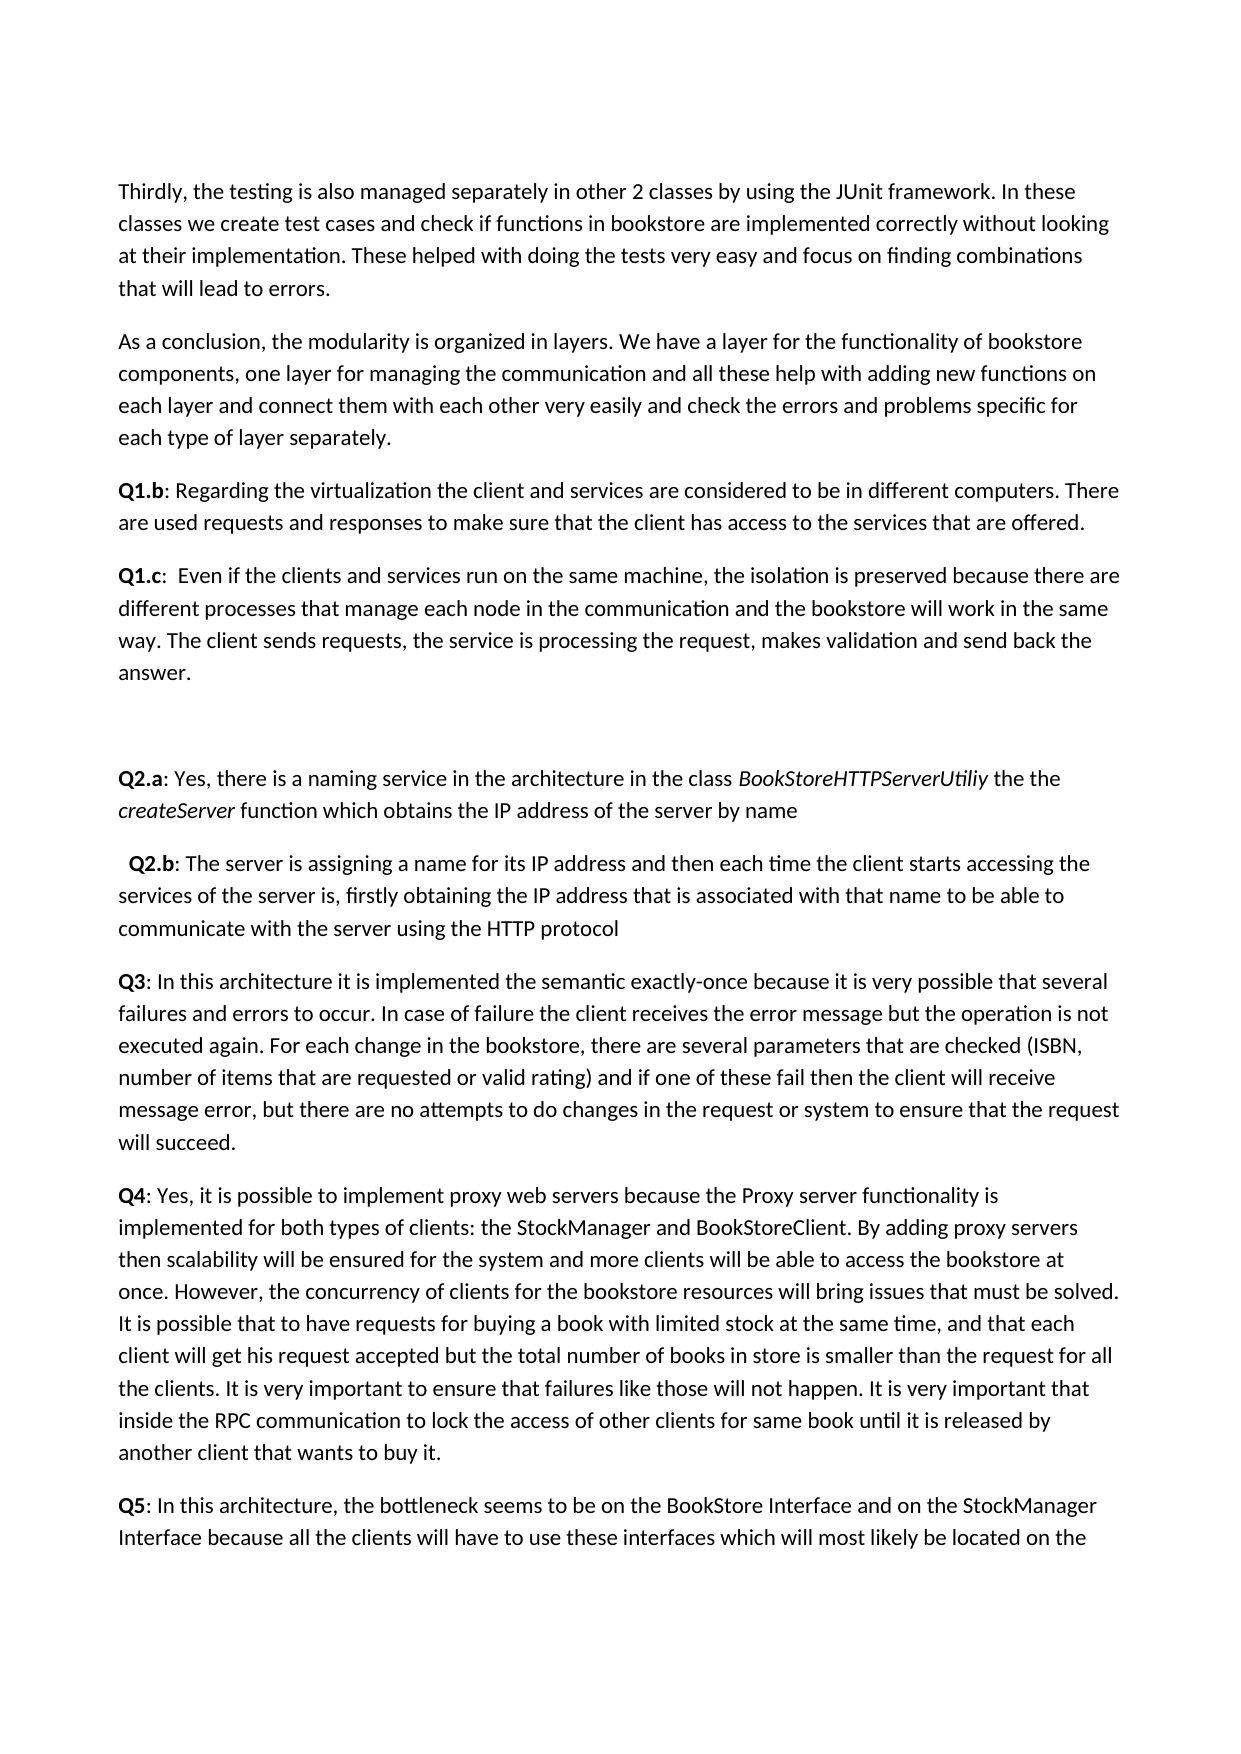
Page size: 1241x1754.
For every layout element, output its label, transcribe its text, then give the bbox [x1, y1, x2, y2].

text Q3: In this architecture it is implemented the semantic exactly-once because it is very possible that several failures and errors to occur. In case of failure the client receives the error message but the operation is not executed again. For each change in the bookstore, there are several parameters that are checked (ISBN, number of items that are requested or valid rating) and if one of these fail then the client will receive message error, but there are no attempts to do changes in the request or system to ensure that the request will succeed. [118, 967, 1122, 1156]
text Q2.b: The server is assigning a name for its IP address and then each time the client starts accessing the services of the server is, firstly obtaining the IP address that is associated with that name to be able to communicate with the server using the HTTP protocol [118, 849, 1122, 942]
text As a conclusion, the modularity is organized in layers. We have a layer for the functionality of bookstore components, one layer for managing the communication and all these help with adding new functions on each layer and connect them with each other very easily and check the errors and problems specific for each type of layer separately. [118, 327, 1122, 451]
text Q1.c: Even if the clients and services run on the same machine, the isolation is preserved because there are different processes that manage each node in the communication and the bookstore will work in the same way. The client sends requests, the service is processing the request, makes validation and send back the answer. [118, 562, 1122, 686]
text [118, 1491, 1122, 1551]
text Q1.b: Regarding the virtualization the client and services are considered to be in different computers. There are used requests and responses to make sure that the client has access to the services that are offered. [118, 476, 1122, 537]
text Q4: Yes, it is possible to implement proxy web servers because the Proxy server functionality is implemented for both types of clients: the StockManager and BookStoreClient. By adding proxy servers then scalability will be ensured for the system and more clients will be able to access the bookstore at once. However, the concurrency of clients for the bookstore resources will bring issues that must be solved. It is possible that to have requests for buying a book with limited stock at the same time, and that each client will get his request accepted but the total number of books in store is smaller than the request for all the clients. It is very important to ensure that failures like those will not happen. It is very important that inside the RPC communication to lock the access of other clients for same book until it is released by another client that wants to buy it. [118, 1181, 1122, 1466]
text Q2.a: Yes, there is a naming service in the architecture in the class BookStoreHTTPServerUtiliy the the createServer function which obtains the IP address of the server by name [118, 764, 1122, 824]
text Thirdly, the testing is also managed separately in other 2 classes by using the JUnit framework. In these classes we create test cases and check if functions in bookstore are implemented correctly without looking at their implementation. These helped with doing the tests very easy and focus on finding combinations that will lead to errors. [118, 177, 1122, 302]
